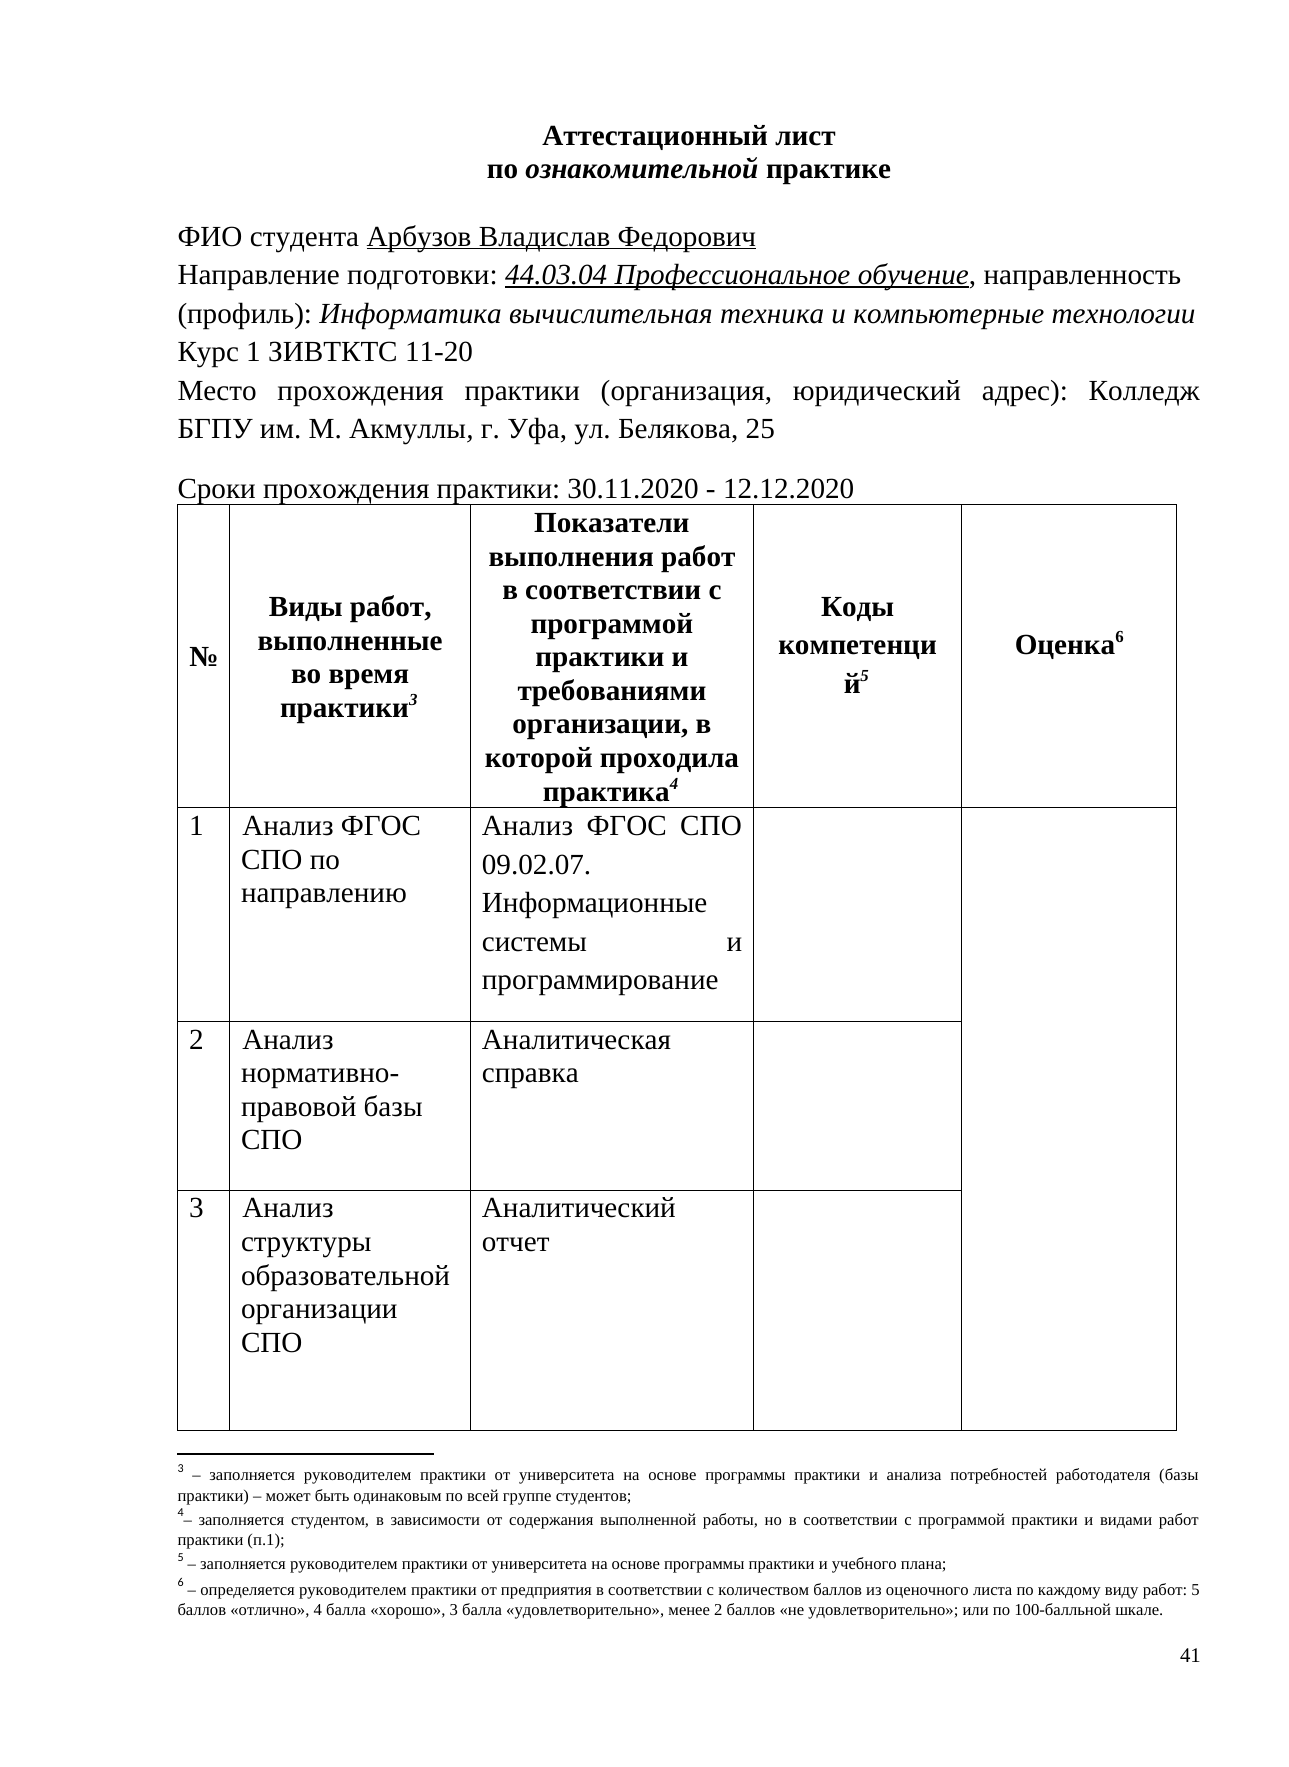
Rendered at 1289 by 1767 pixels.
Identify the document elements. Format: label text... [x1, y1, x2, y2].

text Аттестационный лист [177, 118, 1200, 152]
table_cell [754, 808, 961, 1021]
table_cell 3 [178, 1191, 229, 1429]
table_cell Анализ ФГОС СПО 09.02.07. Информационные системы и программирование [471, 808, 753, 1021]
table_cell 2 [178, 1022, 229, 1189]
table_header Показатели выполнения работ в соответствии с программой практики и требованиями организации, в которой проходила практика [471, 505, 753, 807]
text Направление подготовки: 44.03.04 Профессиональное обучение, направленность (профиль): Информатика вычислительная техника и компьютерные технологии [177, 257, 1200, 329]
table_header Виды работ, выполненные во время практики [230, 505, 470, 807]
table_cell Аналитическая справка [471, 1022, 753, 1189]
text Курс 1 ЗИВТКТС 11-20 [177, 334, 1200, 368]
table_cell [754, 1022, 961, 1189]
text ФИО студента Арбузов Владислав Федорович [177, 219, 1200, 252]
table_header № [178, 505, 229, 807]
table_cell [962, 808, 1176, 1429]
table_cell Анализ ФГОС СПО по направлению [230, 808, 470, 1021]
text по ознакомительной практике [177, 152, 1200, 185]
table_cell Анализ структуры образовательной организации СПО [230, 1191, 470, 1429]
table_cell Аналитический отчет [471, 1191, 753, 1429]
table_cell [754, 1191, 961, 1429]
text Место прохождения практики (организация, юридический адрес): Колледж БГПУ им. М. Акмуллы, г. Уфа, ул. Белякова, 25 [177, 373, 1200, 445]
table_cell 1 [178, 808, 229, 1021]
text Сроки прохождения практики: 30.11.2020 - 12.12.2020 [177, 471, 1200, 504]
table_cell Анализ нормативно-правовой базы СПО [230, 1022, 470, 1189]
table_header Оценка [962, 505, 1176, 807]
table_header Коды компетенций [754, 505, 961, 807]
